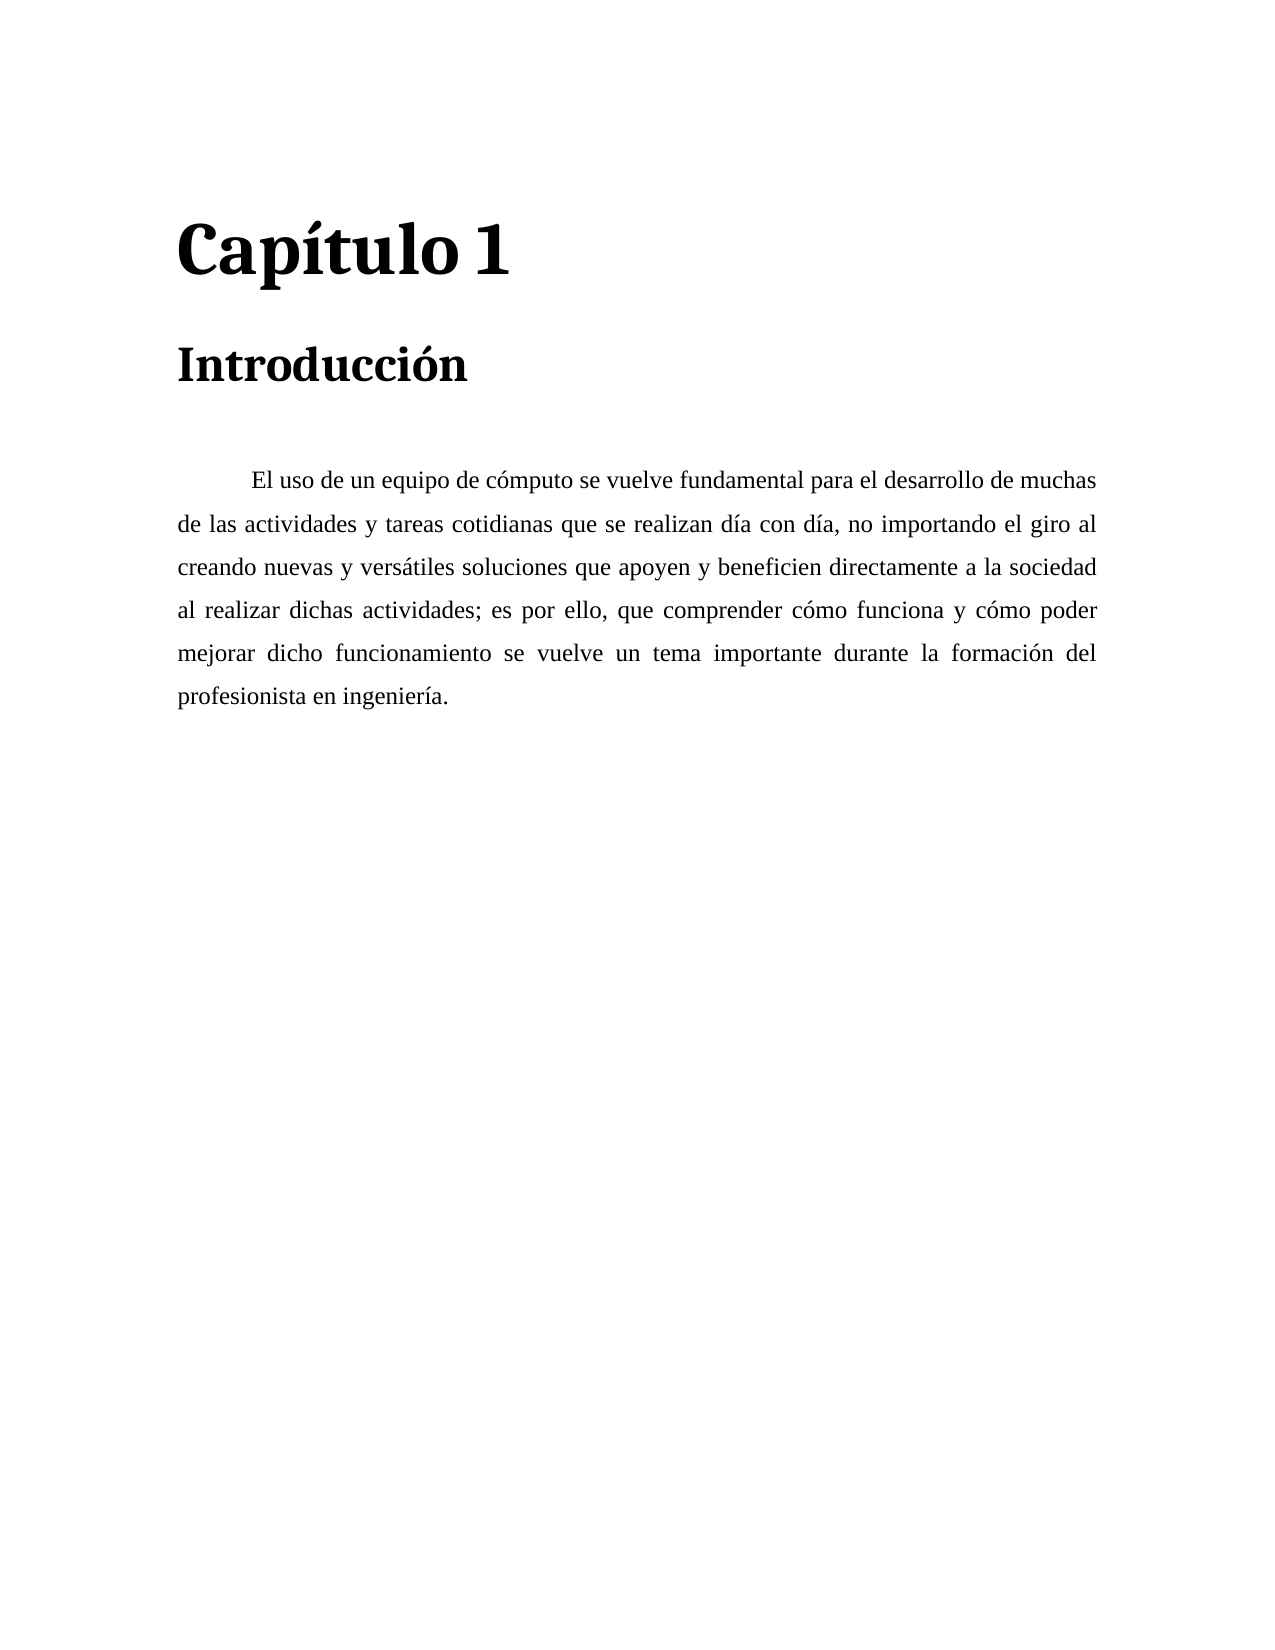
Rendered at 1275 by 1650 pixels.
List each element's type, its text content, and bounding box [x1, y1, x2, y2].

subtitle Introducción [177, 336, 1098, 394]
text El uso de un equipo de cómputo se vuelve fundamental para el desarrollo de muchas de las actividades y tareas cotidianas que se realizan día con día, no importando el giro al creando nuevas y versátiles soluciones que apoyen y beneficien directamente a la sociedad al realizar dichas actividades; es por ello, que comprender cómo funciona y cómo poder mejorar dicho funcionamiento se vuelve un tema importante durante la formación del profesionista en ingeniería. [177, 466, 1098, 710]
subtitle Capítulo 1 [177, 207, 1098, 293]
